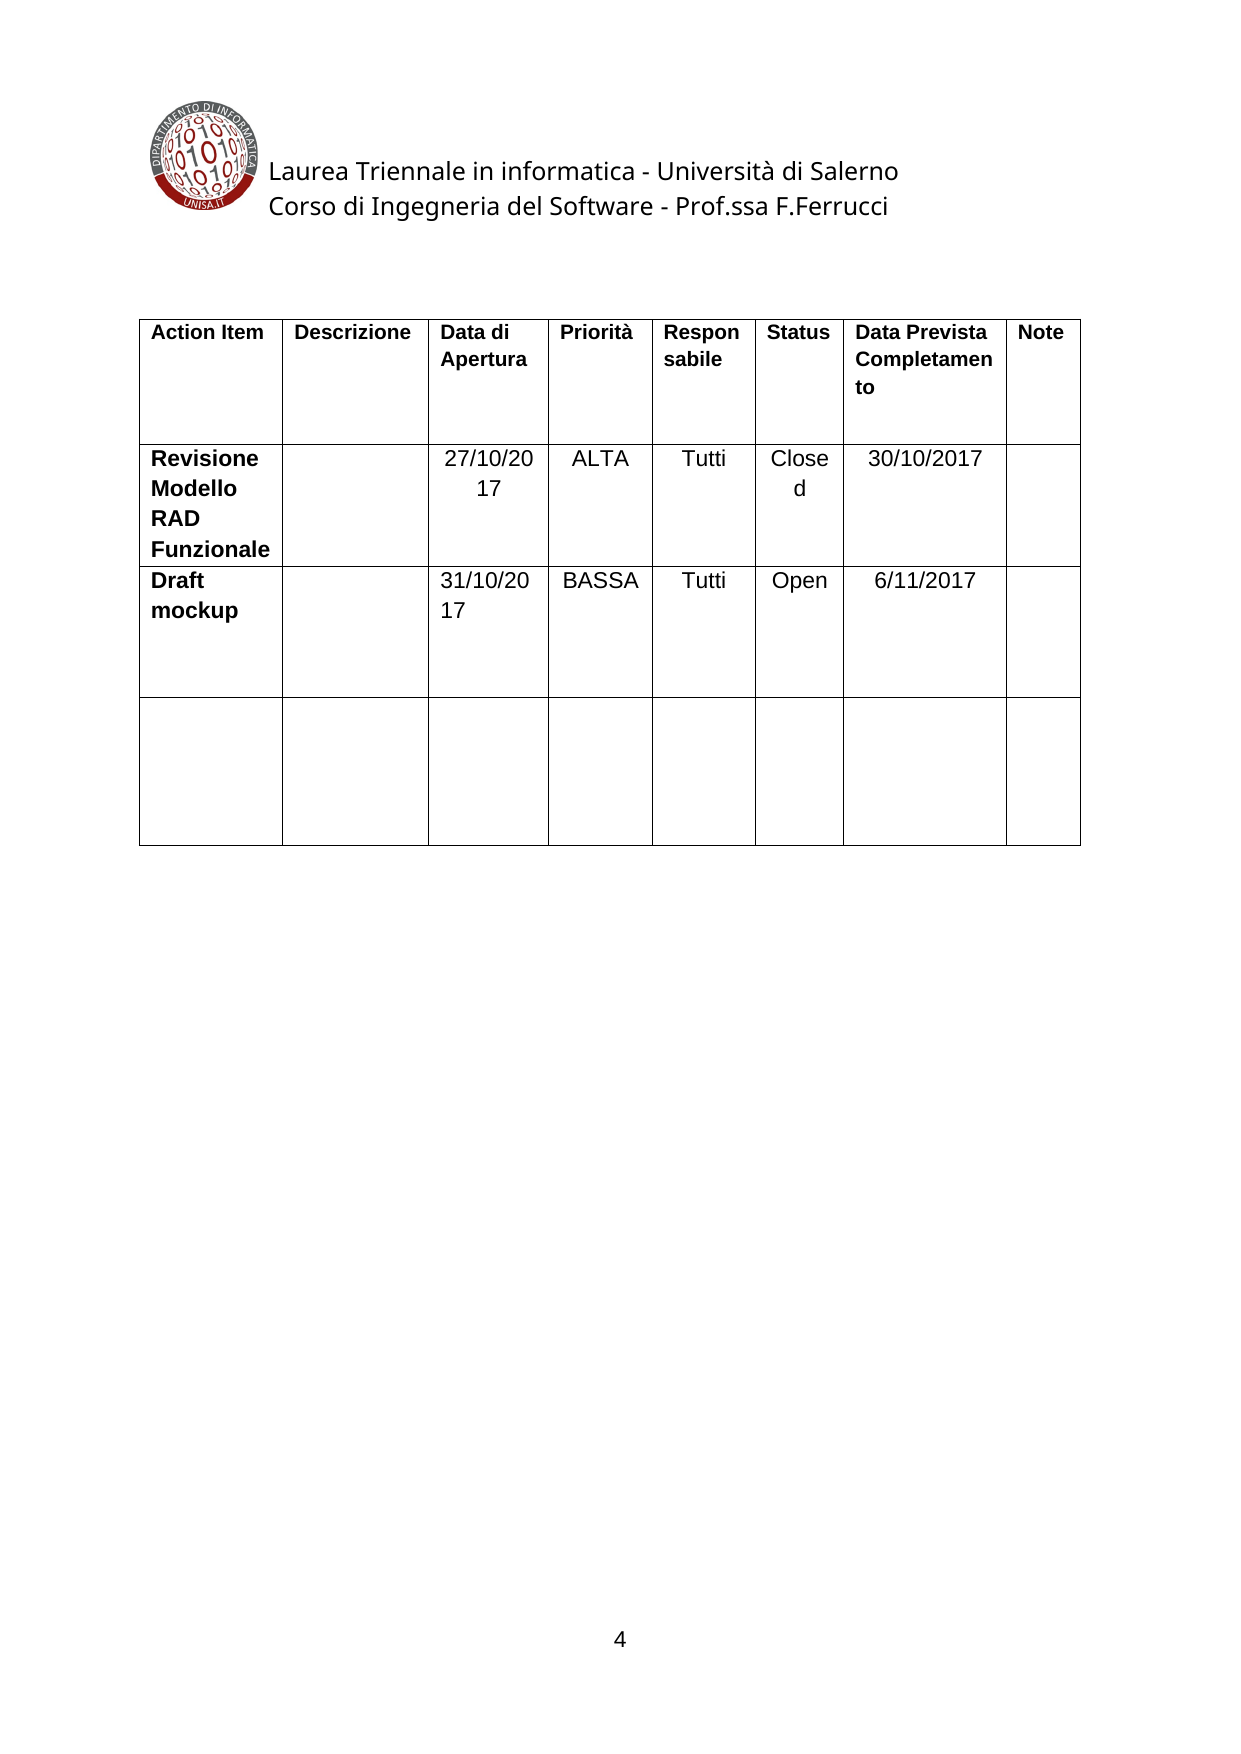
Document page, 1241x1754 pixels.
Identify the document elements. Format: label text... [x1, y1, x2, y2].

table_cell [1007, 567, 1080, 697]
table_cell 27/10/2017 [429, 445, 548, 566]
table_cell [1007, 445, 1080, 566]
table_header Responsabile [653, 320, 755, 444]
table_header Data di Apertura [429, 320, 548, 444]
table_cell [1007, 698, 1080, 844]
table_cell [283, 698, 428, 844]
table_cell [844, 698, 1006, 844]
table_header Data Prevista Completamento [844, 320, 1006, 444]
table_cell [429, 698, 548, 844]
table_cell 6/11/2017 [844, 567, 1006, 697]
table_cell BASSA [549, 567, 652, 697]
table_header Status [756, 320, 843, 444]
table_cell Revisione Modello RAD Funzionale [140, 445, 282, 566]
table_cell [140, 698, 282, 844]
table_header Action Item [140, 320, 282, 444]
table_cell [283, 567, 428, 697]
table_cell Open [756, 567, 843, 697]
table_cell Closed [756, 445, 843, 566]
table_cell [283, 445, 428, 566]
table_header Descrizione [283, 320, 428, 444]
table_cell Draft mockup [140, 567, 282, 697]
table_cell Tutti [653, 567, 755, 697]
table_header Priorità [549, 320, 652, 444]
table_header Note [1007, 320, 1080, 444]
table_cell ALTA [549, 445, 652, 566]
table_cell 31/10/2017 [429, 567, 548, 697]
table_cell Tutti [653, 445, 755, 566]
table_cell [549, 698, 652, 844]
table_cell [756, 698, 843, 844]
picture [150, 101, 258, 210]
table_cell 30/10/2017 [844, 445, 1006, 566]
table_cell [653, 698, 755, 844]
